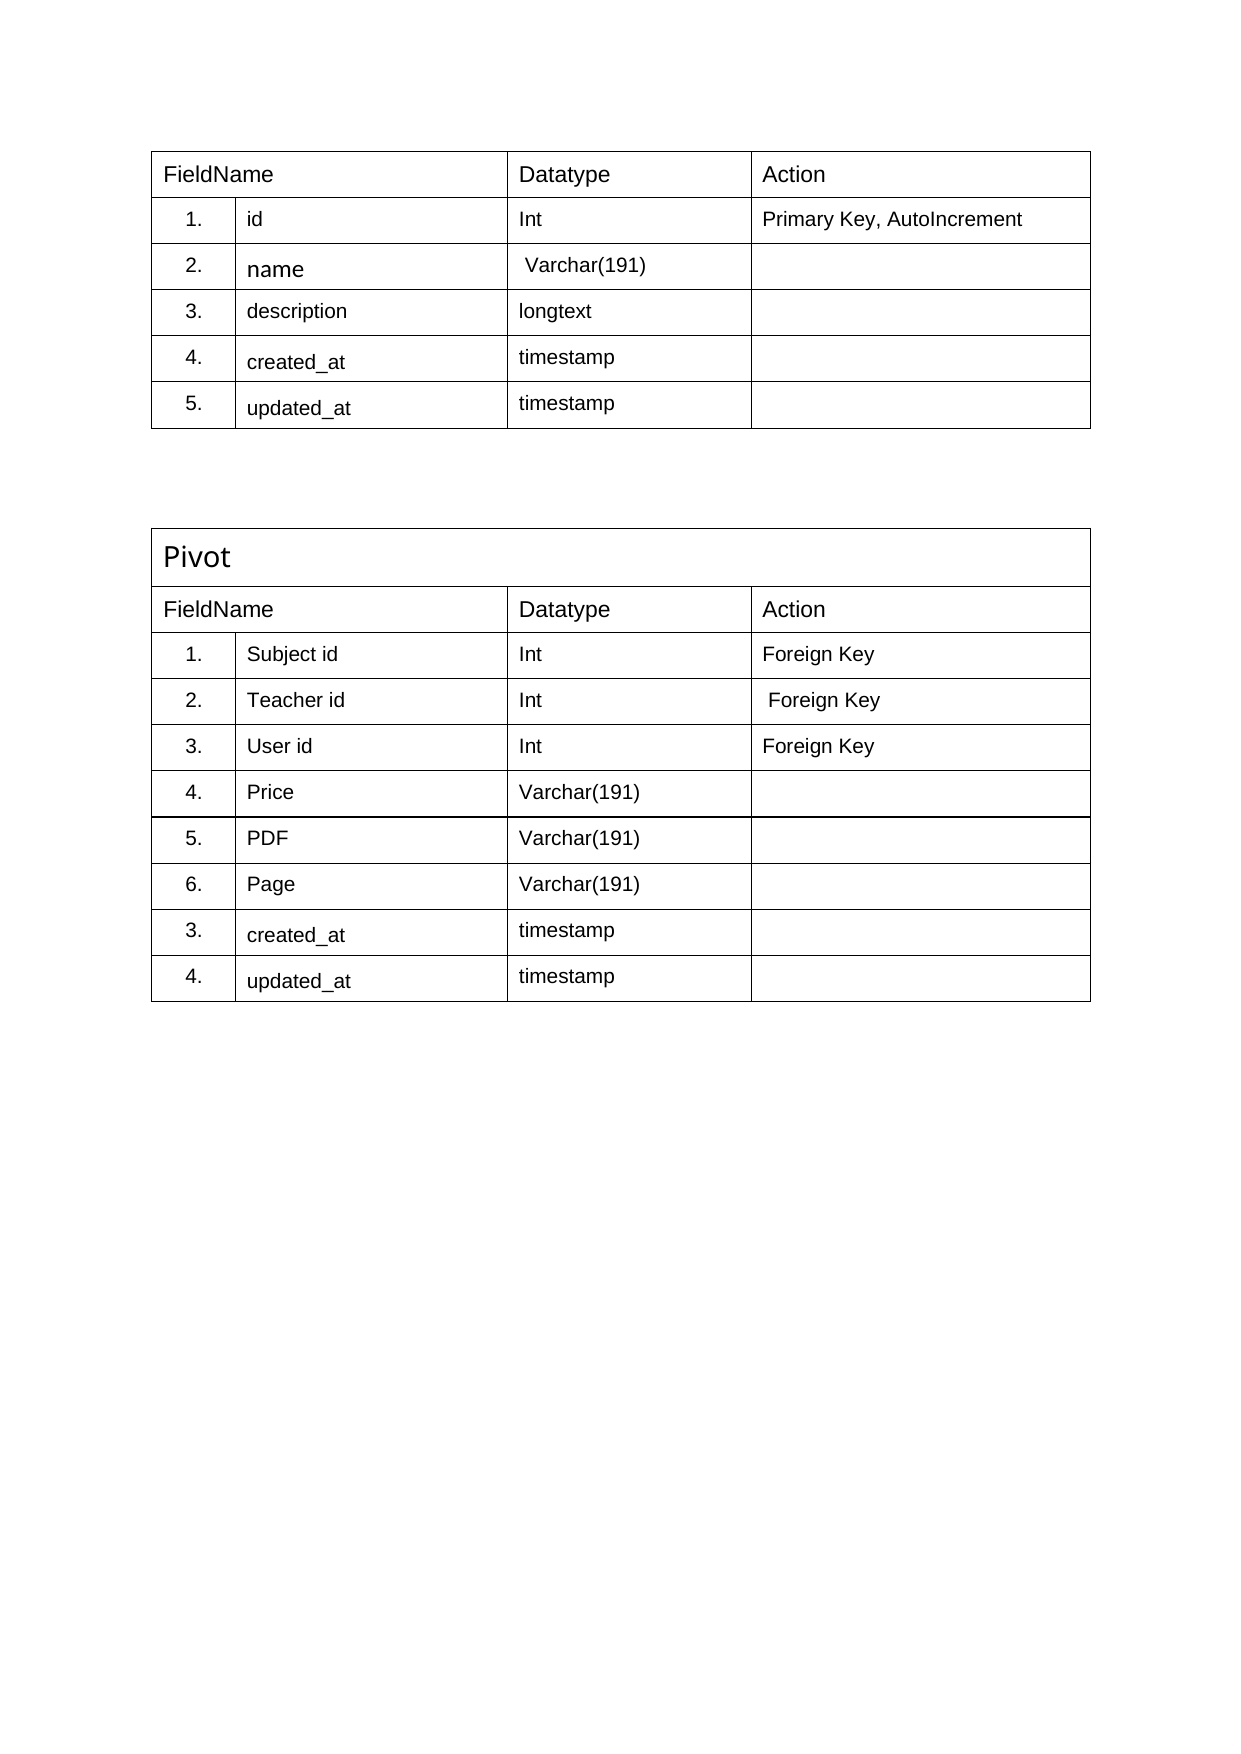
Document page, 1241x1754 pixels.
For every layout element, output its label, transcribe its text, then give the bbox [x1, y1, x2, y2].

table_header [751, 529, 1090, 586]
table_cell longtext [508, 290, 751, 335]
table_cell id [236, 198, 507, 243]
table_cell timestamp [508, 956, 751, 1001]
table_cell created_at [236, 336, 507, 381]
table_cell Varchar(191) [508, 771, 751, 816]
table_cell 5. [152, 818, 235, 862]
table_cell created_at [236, 910, 507, 954]
table_cell timestamp [508, 336, 751, 381]
table_cell [752, 336, 1090, 381]
table_cell Subject id [236, 633, 507, 678]
table_cell timestamp [508, 910, 751, 954]
table_cell FieldName [152, 152, 507, 197]
table_cell Varchar(191) [508, 244, 751, 289]
table_cell 1. [152, 198, 235, 243]
table_cell User id [236, 725, 507, 770]
table_cell Foreign Key [752, 633, 1090, 678]
table_cell 4. [152, 771, 235, 816]
table_cell Price [236, 771, 507, 816]
table_cell [752, 864, 1090, 908]
table_cell Datatype [508, 587, 751, 632]
table_cell 3. [152, 290, 235, 335]
table_header Pivot [152, 529, 508, 586]
table_cell 5. [152, 382, 235, 428]
table_cell Action [752, 587, 1090, 632]
table_cell [752, 956, 1090, 1001]
table_cell 6. [152, 864, 235, 908]
table_cell Int [508, 725, 751, 770]
table_cell Primary Key, AutoIncrement [752, 198, 1090, 243]
table_cell 2. [152, 679, 235, 724]
table_cell 4. [152, 336, 235, 381]
table_cell Teacher id [236, 679, 507, 724]
table_cell 3. [152, 725, 235, 770]
table_cell [752, 244, 1090, 289]
table_cell Int [508, 633, 751, 678]
table_cell 3. [152, 910, 235, 954]
table_cell Varchar(191) [508, 818, 751, 862]
table_cell 2. [152, 244, 235, 289]
table_cell updated_at [236, 382, 507, 428]
table_cell description [236, 290, 507, 335]
table_cell name [236, 244, 507, 289]
table_cell Action [752, 152, 1090, 197]
table_cell Varchar(191) [508, 864, 751, 908]
table_cell FieldName [152, 587, 507, 632]
table_cell [752, 818, 1090, 862]
table_cell PDF [236, 818, 507, 862]
table_cell [752, 290, 1090, 335]
table_cell [752, 910, 1090, 954]
table_cell [752, 382, 1090, 428]
table_cell [752, 771, 1090, 816]
table_cell Foreign Key [752, 725, 1090, 770]
table_cell Int [508, 679, 751, 724]
table_header [508, 529, 751, 586]
table_cell Page [236, 864, 507, 908]
table_cell Int [508, 198, 751, 243]
table_cell 1. [152, 633, 235, 678]
table_cell timestamp [508, 382, 751, 428]
table_cell Foreign Key [752, 679, 1090, 724]
table_cell 4. [152, 956, 235, 1001]
table_cell updated_at [236, 956, 507, 1001]
table_cell Datatype [508, 152, 751, 197]
